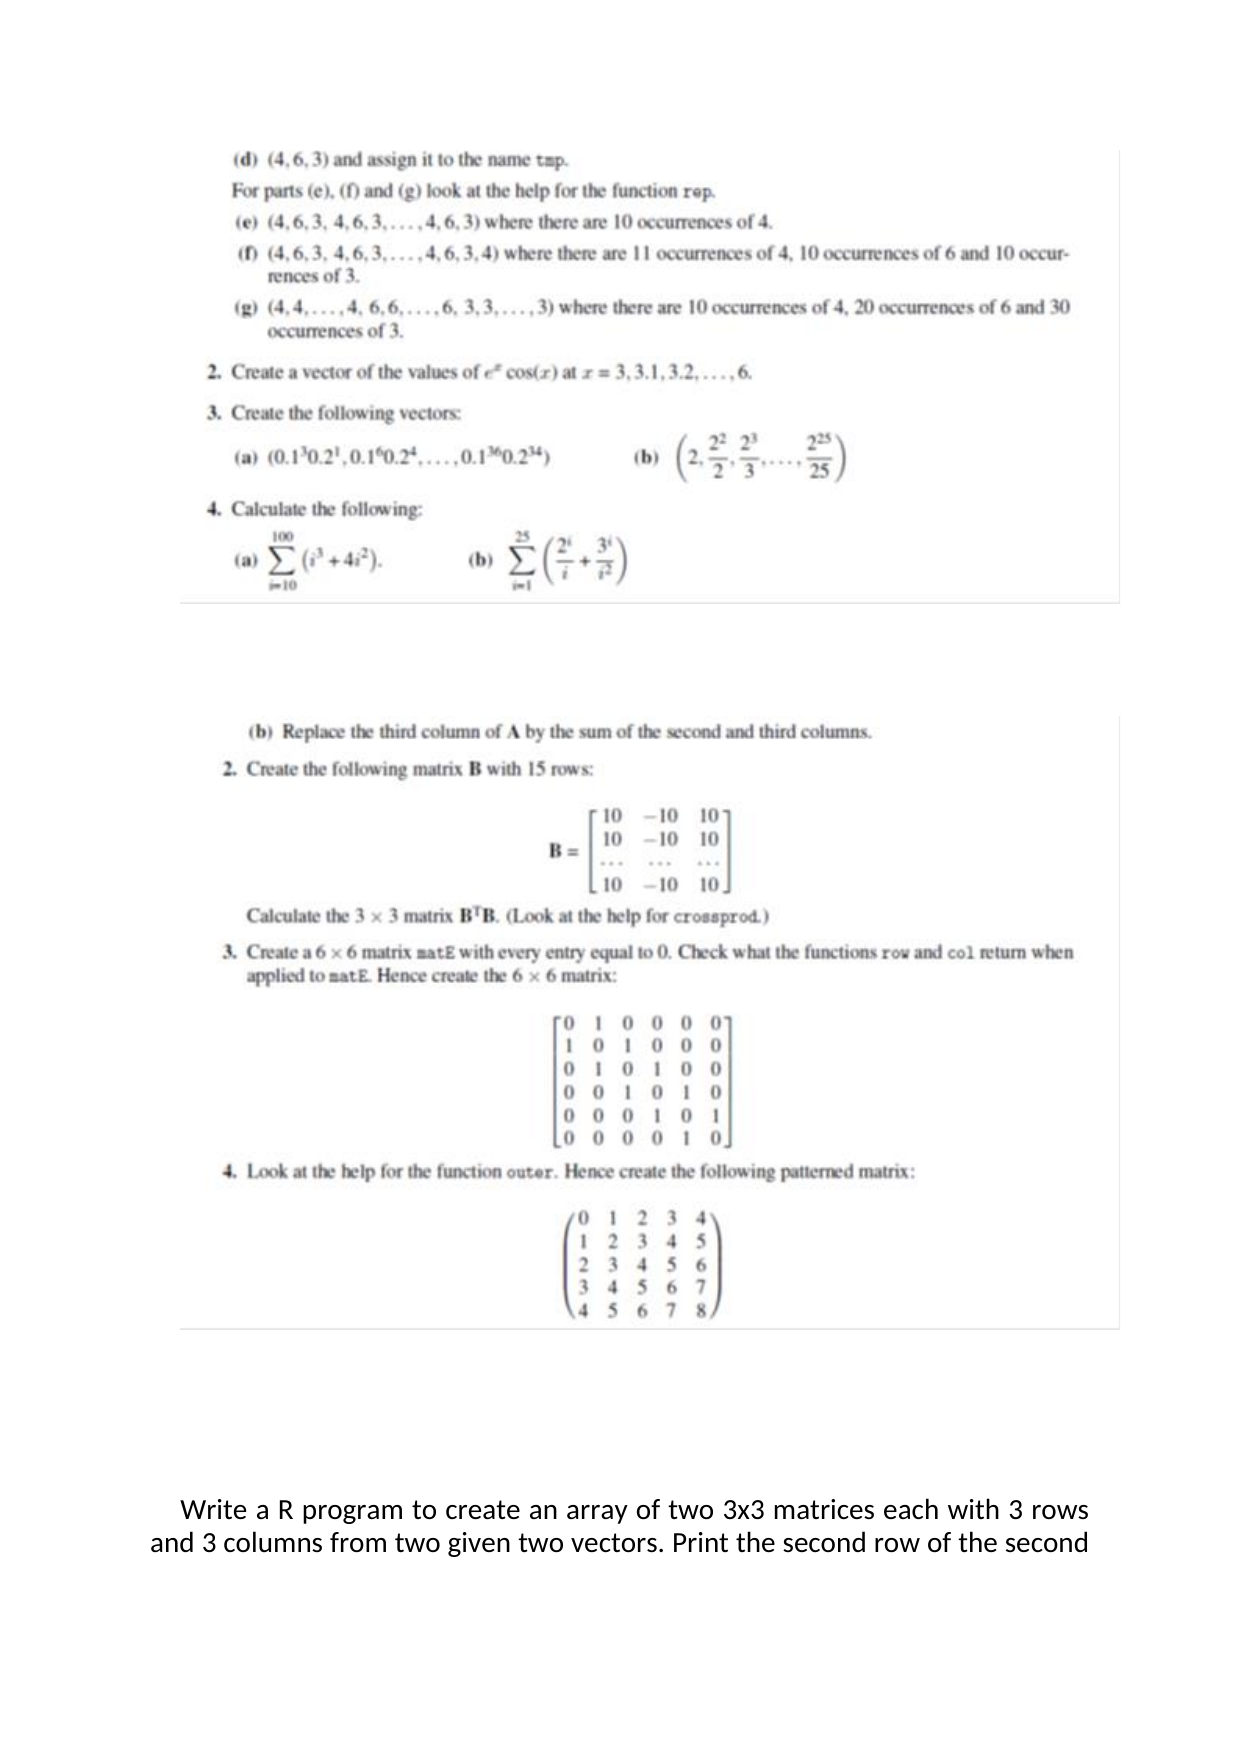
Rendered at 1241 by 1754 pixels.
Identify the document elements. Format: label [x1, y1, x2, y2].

picture [180, 150, 1121, 604]
picture [180, 716, 1121, 1330]
text [150, 1492, 1090, 1560]
